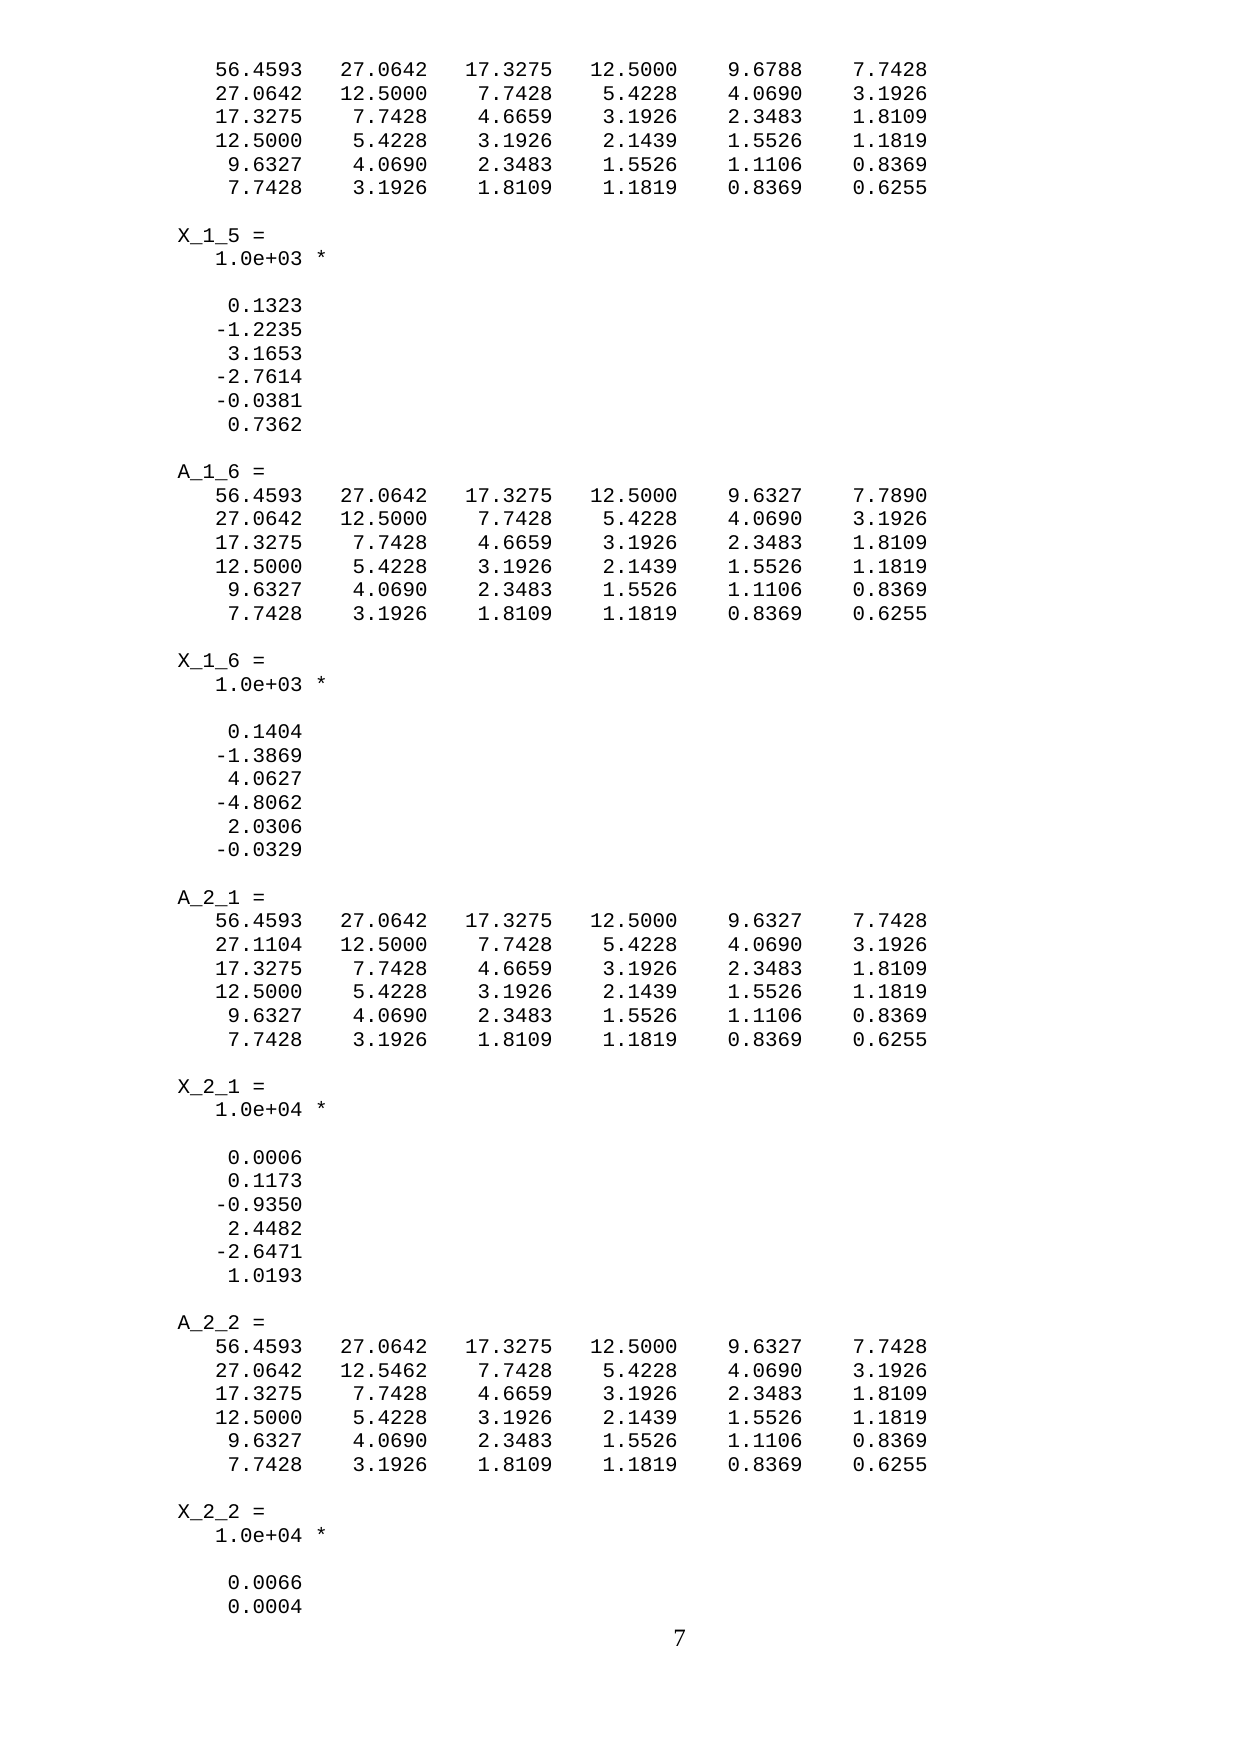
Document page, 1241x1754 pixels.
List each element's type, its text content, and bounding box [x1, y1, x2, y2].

text 9.6327 4.0690 2.3483 1.5526 1.1106 0.8369 [177, 1431, 1181, 1454]
text 27.1104 12.5000 7.7428 5.4228 4.0690 3.1926 [177, 934, 1181, 958]
text 56.4593 27.0642 17.3275 12.5000 9.6327 7.7890 [177, 485, 1181, 508]
text 0.7362 [177, 414, 1181, 437]
text A_1_6 = [177, 461, 1181, 485]
text 1.0e+04 * [177, 1525, 1181, 1549]
text 17.3275 7.7428 4.6659 3.1926 2.3483 1.8109 [177, 1383, 1181, 1407]
text 9.6327 4.0690 2.3483 1.5526 1.1106 0.8369 [177, 154, 1181, 177]
text -2.6471 [177, 1241, 1181, 1265]
text X_2_2 = [177, 1501, 1181, 1525]
text X_1_5 = [177, 224, 1181, 248]
text 0.1323 [177, 296, 1181, 319]
text 56.4593 27.0642 17.3275 12.5000 9.6327 7.7428 [177, 1336, 1181, 1359]
text 1.0193 [177, 1265, 1181, 1289]
text 4.0627 [177, 768, 1181, 792]
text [177, 1407, 1181, 1431]
text 0.1404 [177, 721, 1181, 745]
text -0.9350 [177, 1194, 1181, 1218]
text 7.7428 3.1926 1.8109 1.1819 0.8369 0.6255 [177, 603, 1181, 627]
text 9.6327 4.0690 2.3483 1.5526 1.1106 0.8369 [177, 1005, 1181, 1028]
text 7.7428 3.1926 1.8109 1.1819 0.8369 0.6255 [177, 1028, 1181, 1052]
text -2.7614 [177, 366, 1181, 390]
text 1.0e+03 * [177, 248, 1181, 272]
text 1.0e+04 * [177, 1099, 1181, 1123]
text 12.5000 5.4228 3.1926 2.1439 1.5526 1.1819 [177, 981, 1181, 1005]
text 3.1653 [177, 343, 1181, 366]
text -0.0381 [177, 390, 1181, 414]
text 17.3275 7.7428 4.6659 3.1926 2.3483 1.8109 [177, 958, 1181, 981]
text 0.1173 [177, 1170, 1181, 1194]
text -1.3869 [177, 745, 1181, 768]
text 7.7428 3.1926 1.8109 1.1819 0.8369 0.6255 [177, 177, 1181, 201]
text 0.0006 [177, 1147, 1181, 1170]
text 9.6327 4.0690 2.3483 1.5526 1.1106 0.8369 [177, 579, 1181, 603]
text 27.0642 12.5000 7.7428 5.4228 4.0690 3.1926 [177, 83, 1181, 106]
text 0.0066 [177, 1572, 1181, 1596]
text 12.5000 5.4228 3.1926 2.1439 1.5526 1.1819 [177, 556, 1181, 579]
text 1.0e+03 * [177, 674, 1181, 697]
text 17.3275 7.7428 4.6659 3.1926 2.3483 1.8109 [177, 532, 1181, 556]
text -0.0329 [177, 839, 1181, 863]
text -1.2235 [177, 319, 1181, 343]
text 2.4482 [177, 1218, 1181, 1241]
text 2.0306 [177, 816, 1181, 839]
text 17.3275 7.7428 4.6659 3.1926 2.3483 1.8109 [177, 106, 1181, 130]
text 7.7428 3.1926 1.8109 1.1819 0.8369 0.6255 [177, 1454, 1181, 1478]
text X_1_6 = [177, 650, 1181, 674]
text -4.8062 [177, 792, 1181, 816]
text 56.4593 27.0642 17.3275 12.5000 9.6788 7.7428 [177, 59, 1181, 83]
text 0.0004 [177, 1596, 1181, 1620]
text 27.0642 12.5000 7.7428 5.4228 4.0690 3.1926 [177, 508, 1181, 532]
text X_2_1 = [177, 1076, 1181, 1099]
text A_2_1 = [177, 887, 1181, 910]
text 56.4593 27.0642 17.3275 12.5000 9.6327 7.7428 [177, 910, 1181, 934]
text 12.5000 5.4228 3.1926 2.1439 1.5526 1.1819 [177, 130, 1181, 154]
text A_2_2 = [177, 1312, 1181, 1336]
text 27.0642 12.5462 7.7428 5.4228 4.0690 3.1926 [177, 1359, 1181, 1383]
